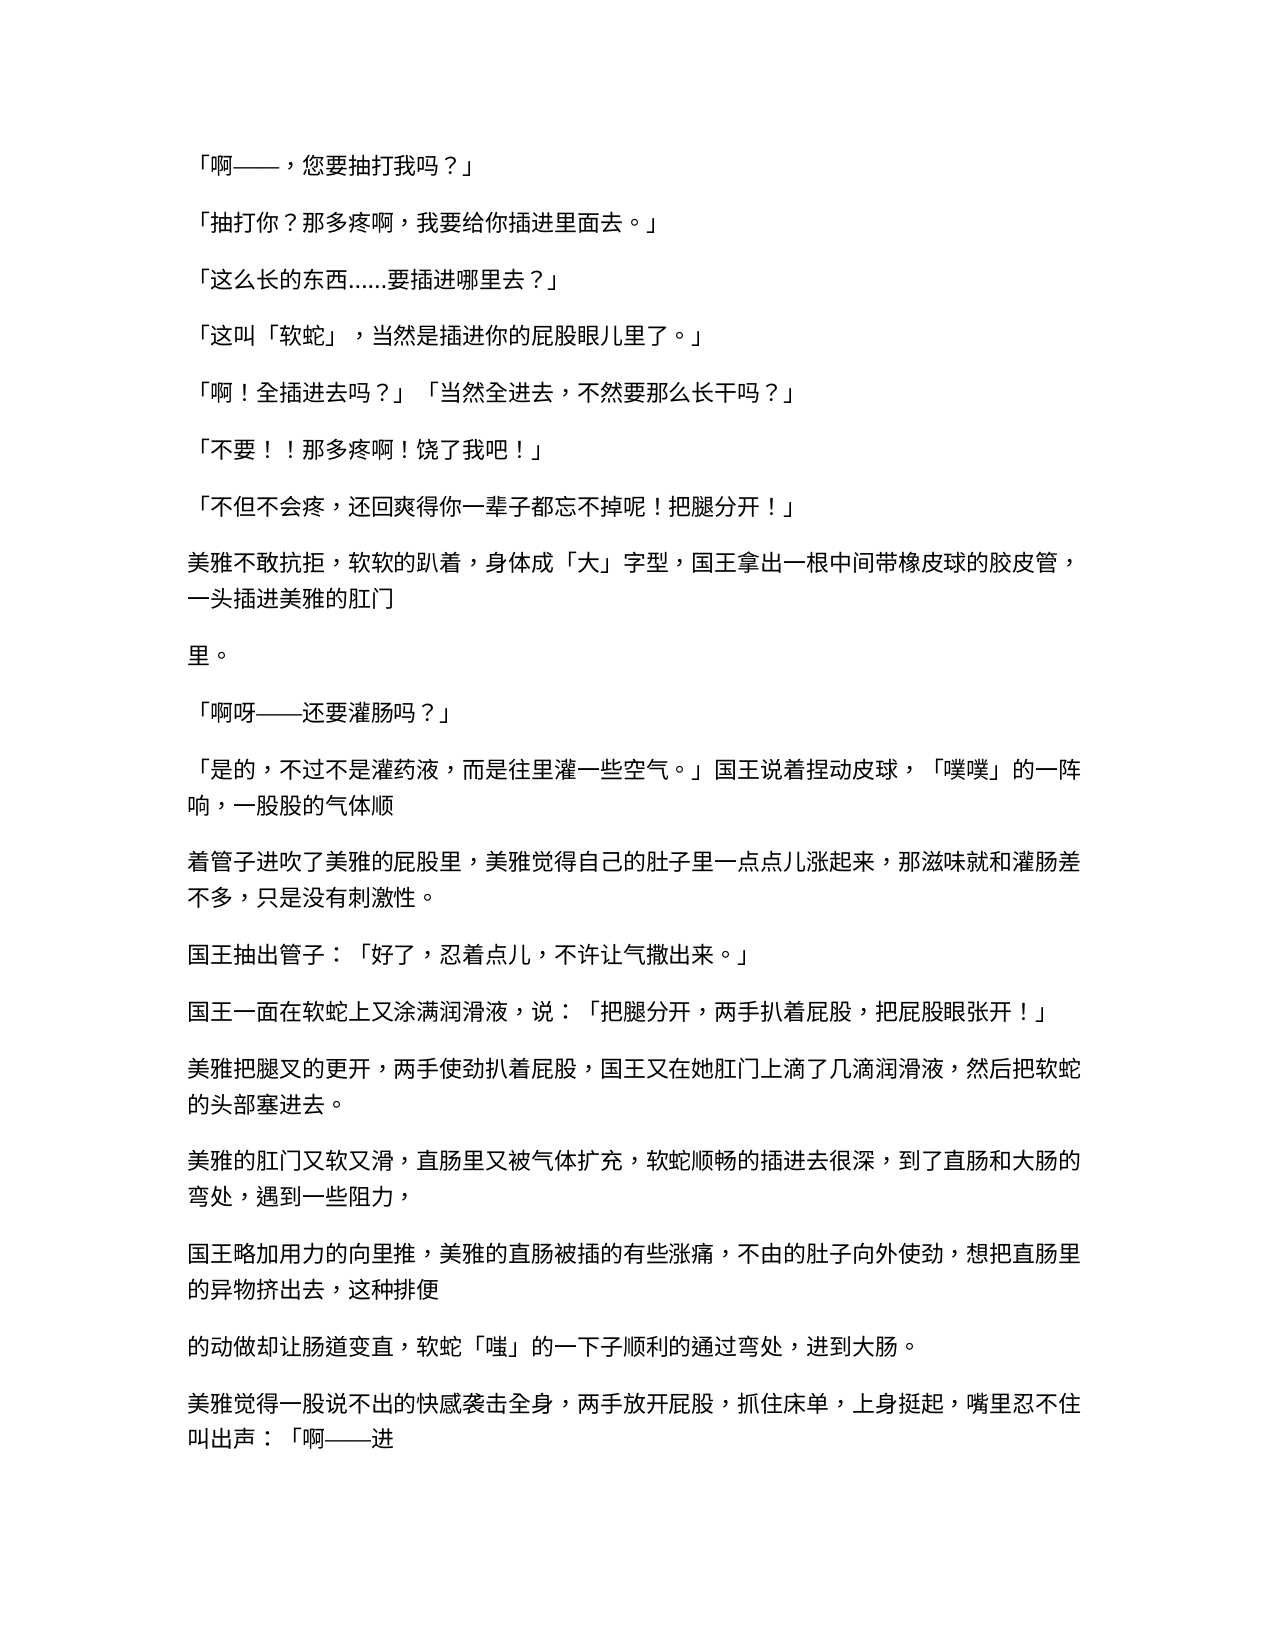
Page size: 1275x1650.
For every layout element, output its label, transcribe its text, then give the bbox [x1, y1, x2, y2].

text 美雅的肛门又软又滑，直肠里又被气体扩充，软蛇顺畅的插进去很深，到了直肠和大肠的弯处，遇到一些阻力， [187, 1145, 1087, 1212]
text 美雅不敢抗拒，软软的趴着，身体成「大」字型，国王拿出一根中间带橡皮球的胶皮管，一头插进美雅的肛门 [187, 547, 1087, 614]
text 「啊！全插进去吗？」「当然全进去，不然要那么长干吗？」 [187, 377, 1087, 408]
text 「不但不会疼，还回爽得你一辈子都忘不掉呢！把腿分开！」 [187, 491, 1087, 522]
text 「抽打你？那多疼啊，我要给你插进里面去。」 [187, 207, 1087, 238]
text 「啊呀——还要灌肠吗？」 [187, 697, 1087, 728]
text 国王略加用力的向里推，美雅的直肠被插的有些涨痛，不由的肚子向外使劲，想把直肠里的异物挤出去，这种排便 [187, 1238, 1087, 1305]
text 着管子进吹了美雅的屁股里，美雅觉得自己的肚子里一点点儿涨起来，那滋味就和灌肠差不多，只是没有刺激性。 [187, 846, 1087, 913]
text 美雅把腿叉的更开，两手使劲扒着屁股，国王又在她肛门上滴了几滴润滑液，然后把软蛇的头部塞进去。 [187, 1053, 1087, 1120]
text 美雅觉得一股说不出的快感袭击全身，两手放开屁股，抓住床单，上身挺起，嘴里忍不住叫出声：「啊——进 [187, 1387, 1087, 1455]
text 国王抽出管子：「好了，忍着点儿，不许让气撒出来。」 [187, 939, 1087, 970]
text 「这么长的东西……要插进哪里去？」 [187, 263, 1087, 295]
text 里。 [187, 640, 1087, 671]
text 的动做却让肠道变直，软蛇「嗤」的一下子顺利的通过弯处，进到大肠。 [187, 1331, 1087, 1362]
text 「是的，不过不是灌药液，而是往里灌一些空气。」国王说着捏动皮球，「噗噗」的一阵响，一股股的气体顺 [187, 754, 1087, 821]
text 「不要！！那多疼啊！饶了我吧！」 [187, 434, 1087, 465]
text 国王一面在软蛇上又涂满润滑液，说：「把腿分开，两手扒着屁股，把屁股眼张开！」 [187, 996, 1087, 1027]
text 「这叫「软蛇」，当然是插进你的屁股眼儿里了。」 [187, 320, 1087, 352]
text 「啊——，您要抽打我吗？」 [187, 150, 1087, 181]
